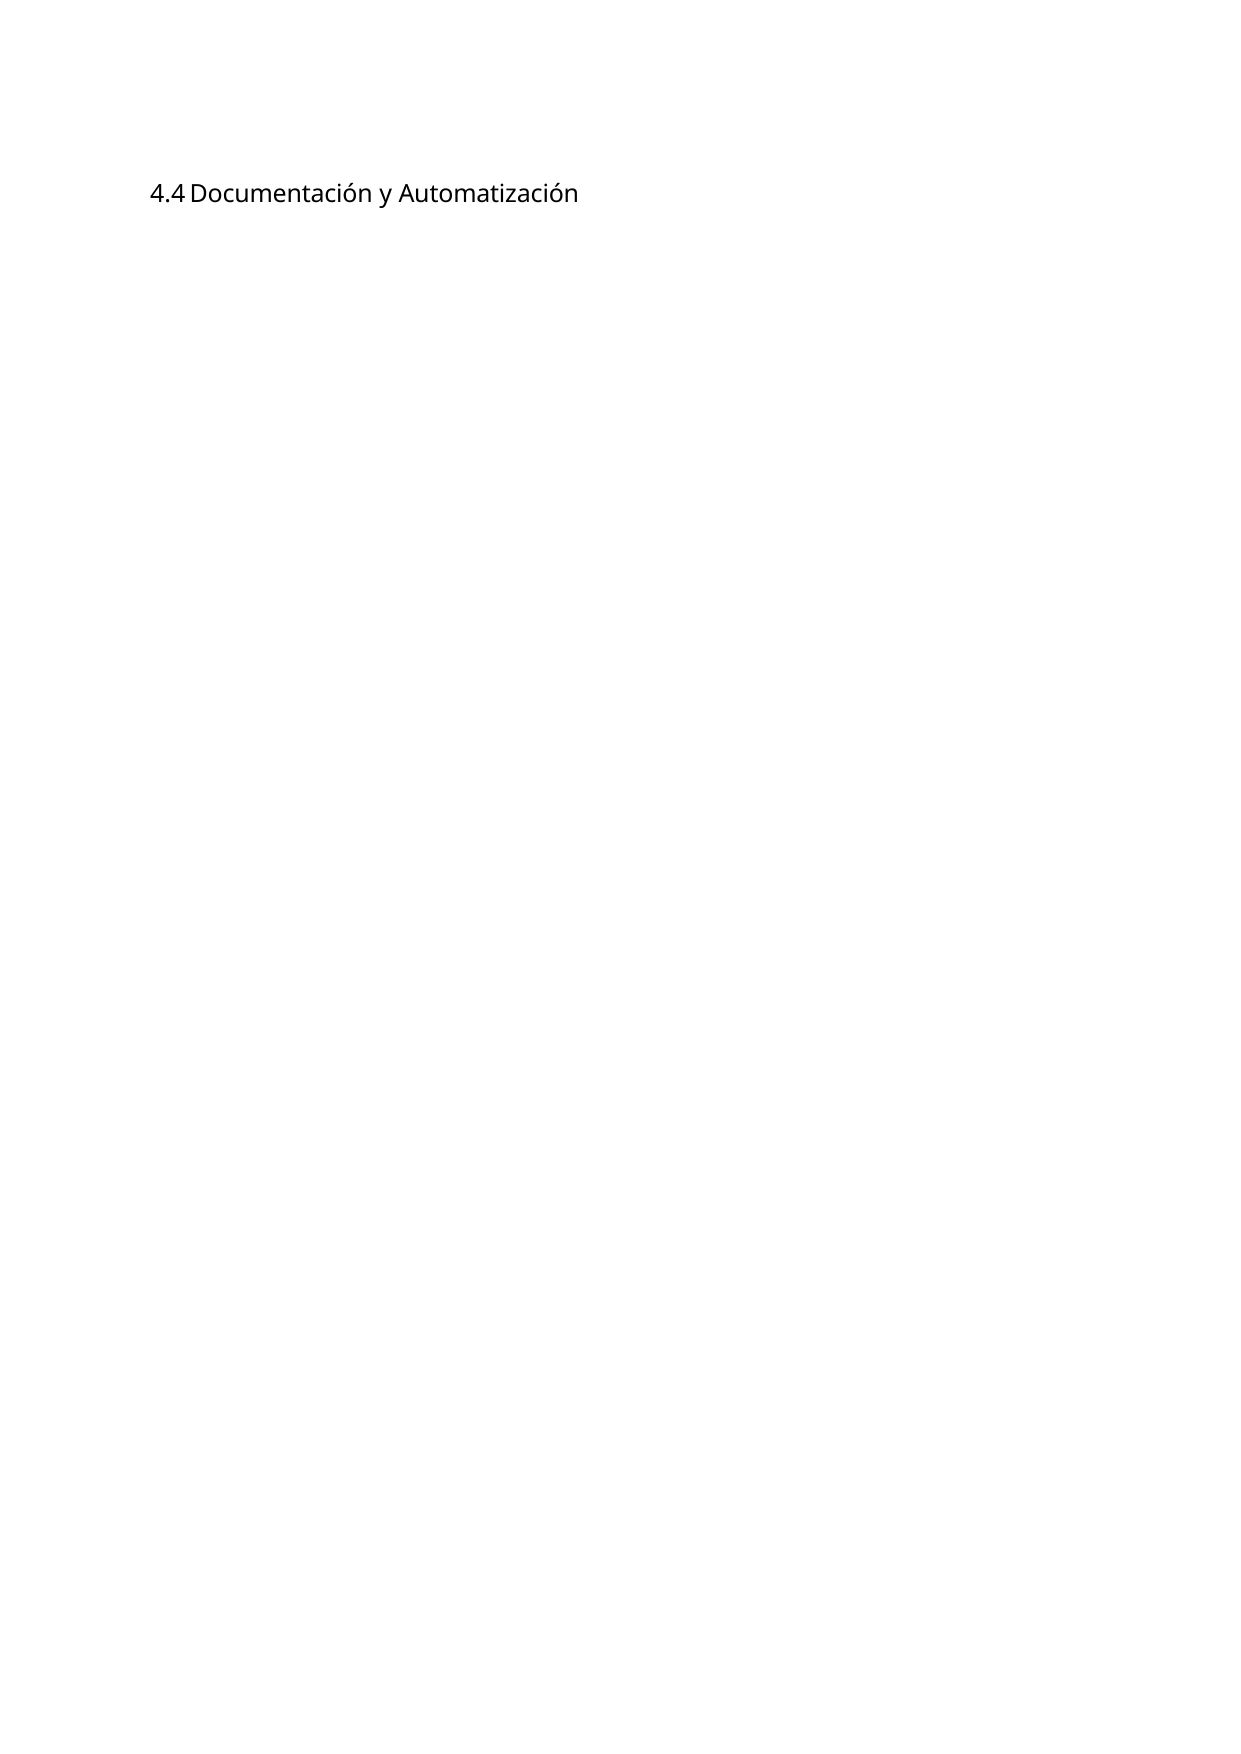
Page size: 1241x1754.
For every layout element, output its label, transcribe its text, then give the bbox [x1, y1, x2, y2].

list Documentación y Automatización [150, 176, 1093, 210]
